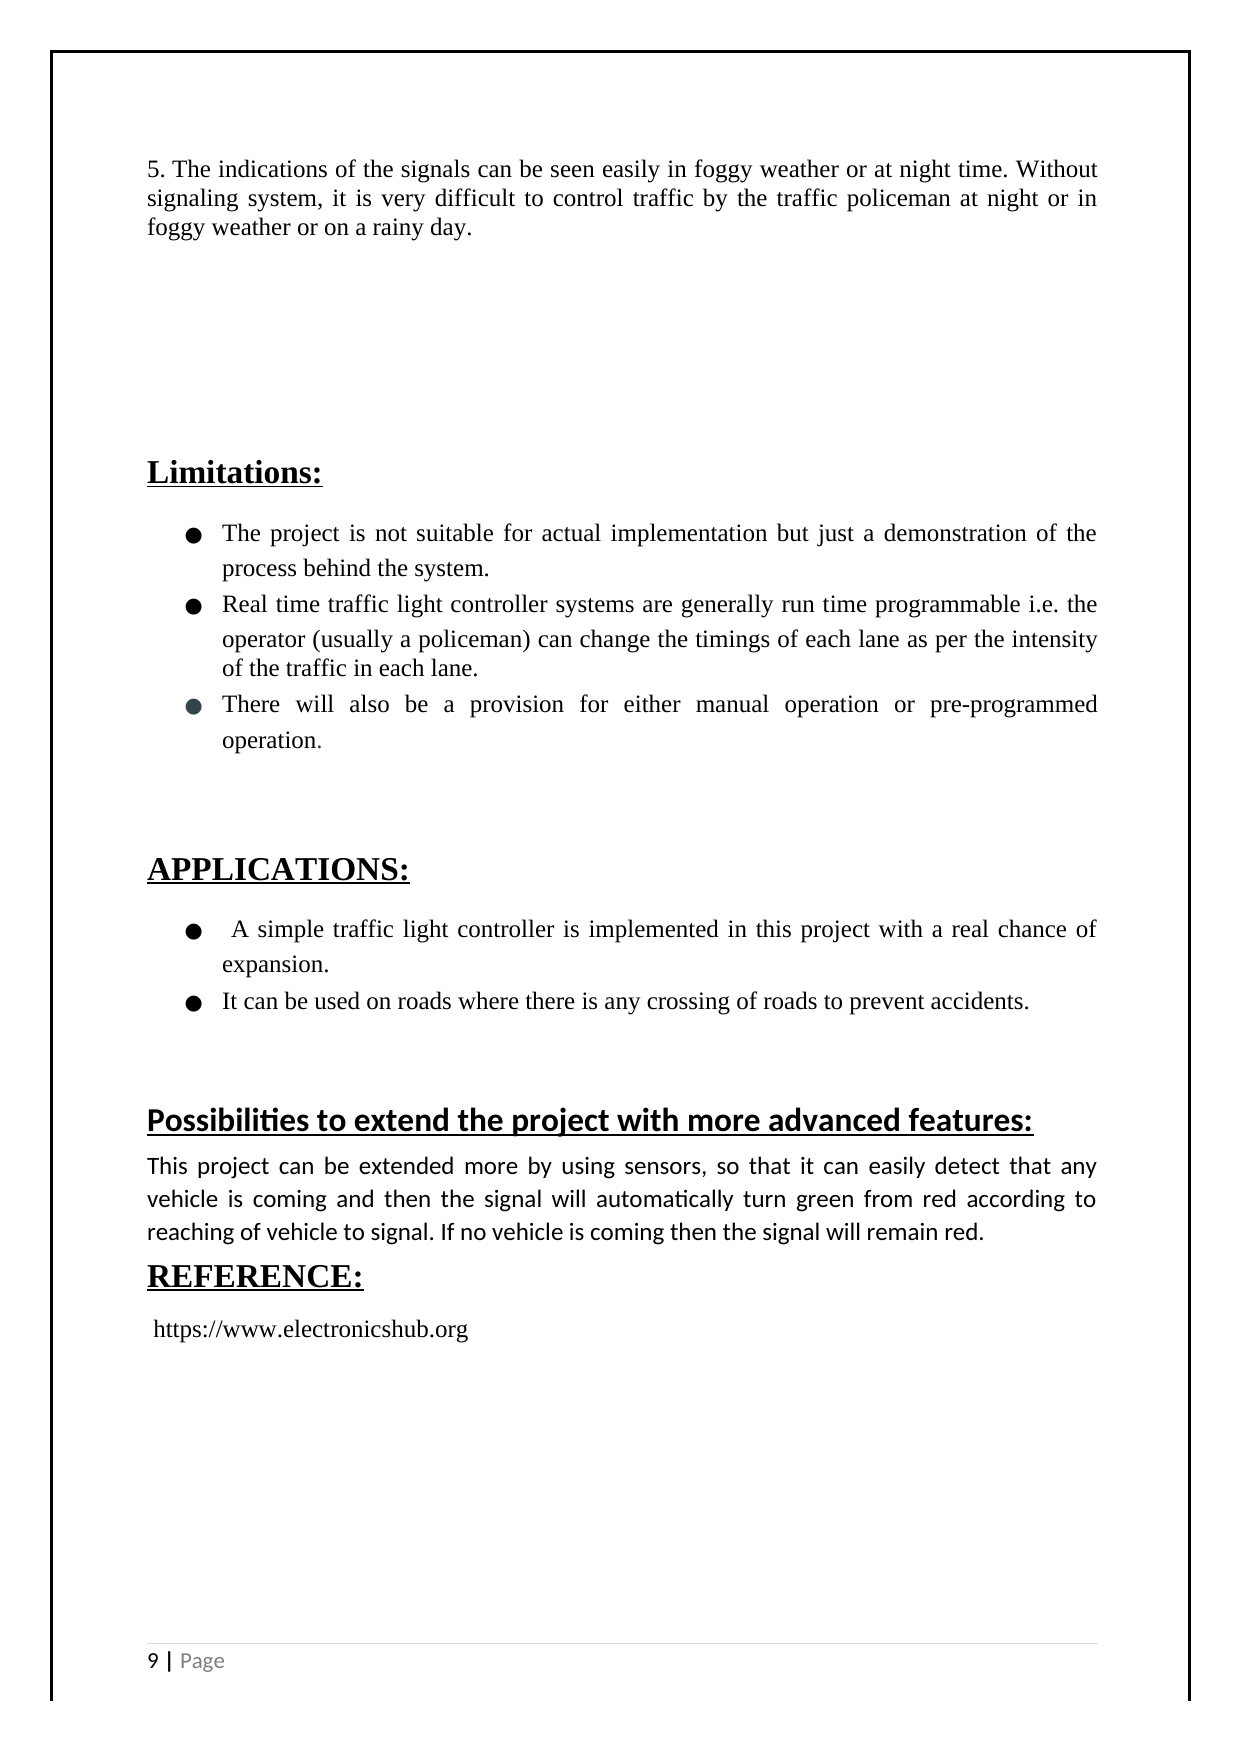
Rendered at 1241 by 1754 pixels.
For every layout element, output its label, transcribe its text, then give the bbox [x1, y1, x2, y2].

text https://www.electronicshub.org [147, 1314, 1098, 1343]
list Real time traffic light controller systems are generally run time programmable i.e. the operator (usually a policeman) can change the timings of each lane as per the intensity of the traffic in each lane. [184, 582, 1098, 682]
list A simple traffic light controller is implemented in this project with a real chance of expansion. [184, 907, 1098, 978]
text 5. The indications of the signals can be seen easily in foggy weather or at night time. Without signaling system, it is very difficult to control traffic by the traffic policeman at night or in foggy weather or on a rainy day. [147, 154, 1098, 241]
text REFERENCE: [147, 1256, 1098, 1294]
text This project can be extended more by using sensors, so that it can easily detect that any vehicle is coming and then the signal will automatically turn green from red according to reaching of vehicle to signal. If no vehicle is coming then the signal will remain red. [147, 1150, 1098, 1246]
list There will also be a provision for either manual operation or pre-programmed operation. [184, 682, 1098, 753]
text Possibilities to extend the project with more advanced features: [147, 1099, 1098, 1140]
text Limitations: [147, 452, 1098, 491]
list The project is not suitable for actual implementation but just a demonstration of the process behind the system. [184, 510, 1098, 582]
text APPLICATIONS: [147, 849, 1098, 887]
list It can be used on roads where there is any crossing of roads to prevent accidents. [184, 978, 1098, 1021]
